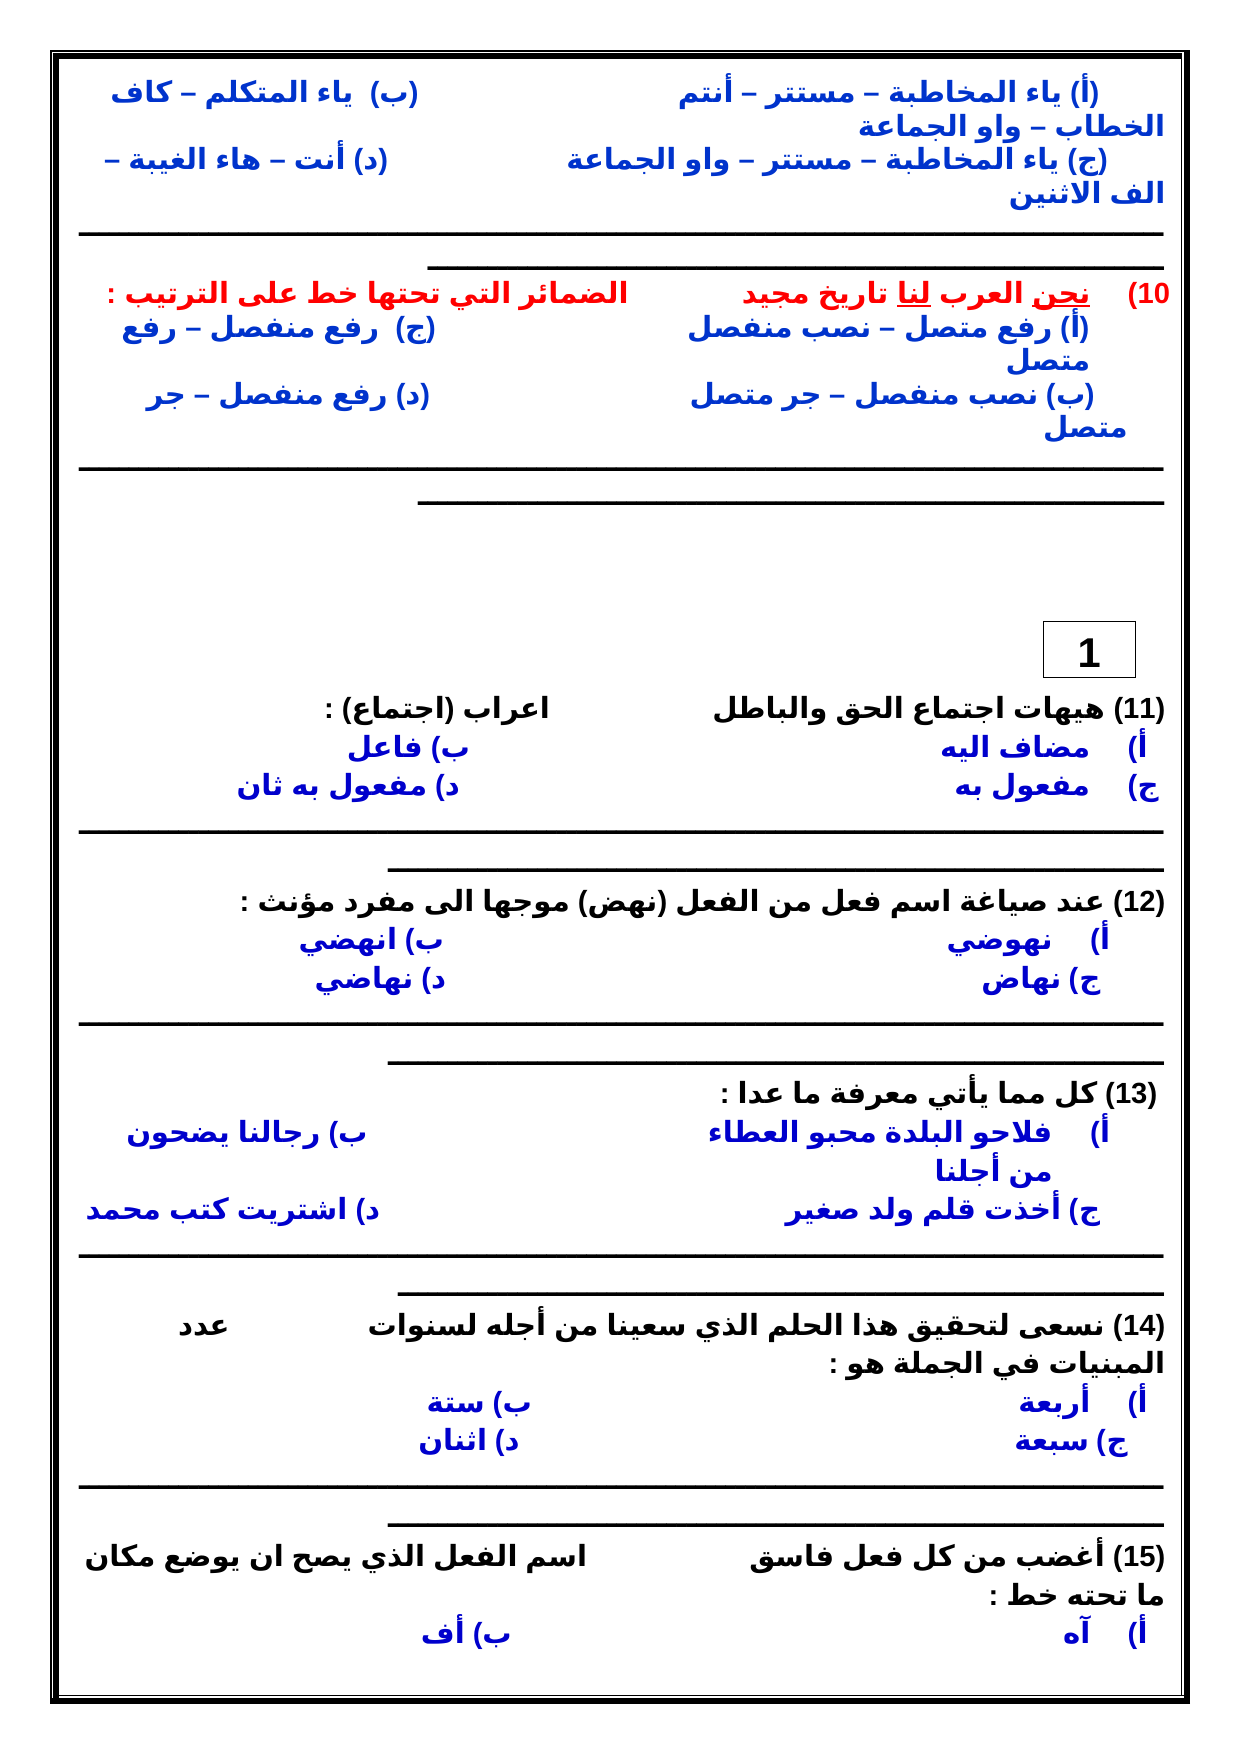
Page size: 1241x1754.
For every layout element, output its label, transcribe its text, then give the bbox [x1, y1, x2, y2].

list نحن العرب لنا تاريخ مجيد الضمائر التي تحتها خط على الترتيب : [75, 276, 1128, 310]
text ج) نهاض د) نهاضي [75, 961, 1165, 994]
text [75, 1462, 1165, 1534]
text (12) عند صياغة اسم فعل من الفعل (نهض) موجها الى مفرد مؤنث : [75, 884, 1165, 917]
text (15) أغضب من كل فعل فاسق اسم الفعل الذي يصح ان يوضع مكان ما تحته خط : [75, 1539, 1165, 1611]
text ــــــــــــــــــــــــــــــــــــــــــــــــــــــــــــــــــــــــــــــــــــــــــــــــــــــــــــــــــــــــــــــــــــــــــــــــــــــــــــــــــــــــــــــــــــــــــ [75, 1231, 1165, 1303]
text ـــــــــــــــــــــــــــــــــــــــــــــــــــــــــــــــــــــــــــــــــــــــــــــــــــــــــــــــــــــــــــــــــــــــــــــــــــــــــــــــــــــــــــــــــــــــ [75, 209, 1165, 276]
text ج) سبعة د) اثنان [75, 1423, 1128, 1457]
list أربعة ب) ستة [75, 1385, 1128, 1418]
list فلاحو البلدة محبو العطاء ب) رجالنا يضحون من أجلنا [75, 1115, 1090, 1187]
list آه ب) أف [75, 1616, 1128, 1649]
list مضاف اليه ب) فاعل [75, 729, 1128, 763]
text ــــــــــــــــــــــــــــــــــــــــــــــــــــــــــــــــــــــــــــــــــــــــــــــــــــــــــــــــــــــــــــــــــــــــــــــــــــــــــــــــــــــــــــــــــــــــ [75, 444, 1165, 511]
text ج) أخذت قلم ولد صغير د) اشتريت كتب محمد [75, 1192, 1165, 1226]
text (ب) نصب منفصل – جر متصل (د) رفع منفصل – جر متصل [75, 377, 1128, 444]
text (11) هيهات اجتماع الحق والباطل اعراب (اجتماع) : [75, 691, 1165, 724]
list مفعول به د) مفعول به ثان [75, 768, 1128, 802]
text (ج) ياء المخاطبة – مستتر – واو الجماعة (د) أنت – هاء الغيبة – الف الاثنين [75, 142, 1165, 209]
list نهوضي ب) انهضي [75, 922, 1090, 956]
text (أ) رفع متصل – نصب منفصل (ج) رفع منفصل – رفع متصل [75, 310, 1090, 377]
text (أ) ياء المخاطبة – مستتر – أنتم (ب) ياء المتكلم – كاف الخطاب – واو الجماعة [75, 75, 1165, 142]
text (14) نسعى لتحقيق هذا الحلم الذي سعينا من أجله لسنوات عدد المبنيات في الجملة هو : [75, 1308, 1165, 1380]
text (13) كل مما يأتي معرفة ما عدا : [75, 1076, 1165, 1110]
